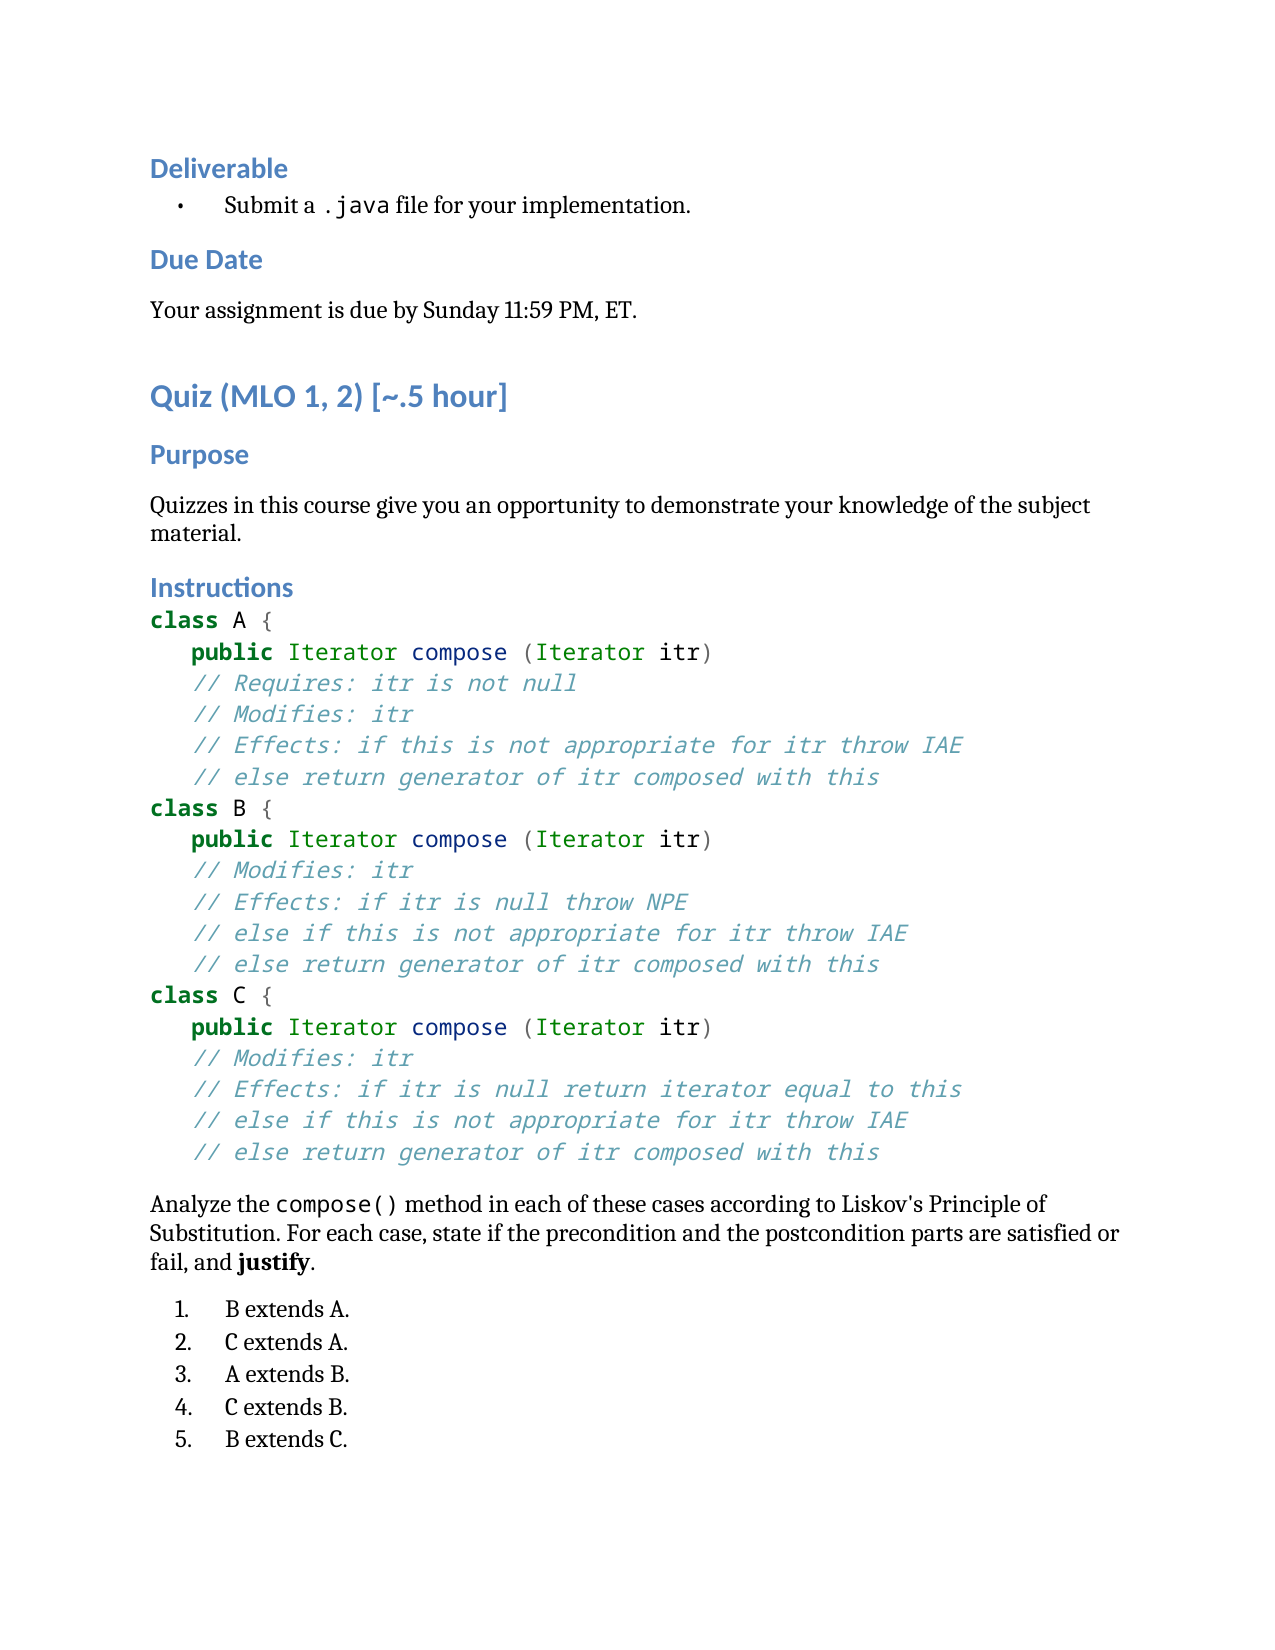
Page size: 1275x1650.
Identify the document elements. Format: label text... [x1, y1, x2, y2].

list C extends B. [175, 1393, 1125, 1422]
list A extends B. [175, 1360, 1125, 1389]
subtitle Purpose [150, 436, 1125, 472]
text Analyze the compose() method in each of these cases according to Liskov's Principle of Substitution. For each case, state if the precondition and the postcondition parts are satisfied or fail, and justify. [150, 1188, 1125, 1277]
list B extends C. [175, 1425, 1125, 1454]
list Submit a .java file for your implementation. [175, 189, 1125, 221]
text class A { public Iterator compose (Iterator itr) // Requires: itr is not null // Modifies: itr // Effects: if this is not appropriate for itr throw IAE // else return generator of itr composed with this class B { public Iterator compose (Iterator itr) // Modifies: itr // Effects: if itr is null throw NPE // else if this is not appropriate for itr throw IAE // else return generator of itr composed with this class C { public Iterator compose (Iterator itr) // Modifies: itr // Effects: if itr is null return iterator equal to this // else if this is not appropriate for itr throw IAE // else return generator of itr composed with this [150, 604, 1125, 1167]
list C extends A. [175, 1328, 1125, 1357]
text Your assignment is due by Sunday 11:59 PM, ET. [150, 296, 1125, 324]
subtitle Quiz (MLO 1, 2) [~.5 hour] [150, 374, 1125, 415]
subtitle Deliverable [150, 150, 1125, 186]
subtitle Instructions [150, 569, 1125, 604]
list B extends A. [175, 1295, 1125, 1324]
subtitle Due Date [150, 241, 1125, 277]
text Quizzes in this course give you an opportunity to demonstrate your knowledge of the subject material. [150, 491, 1125, 548]
